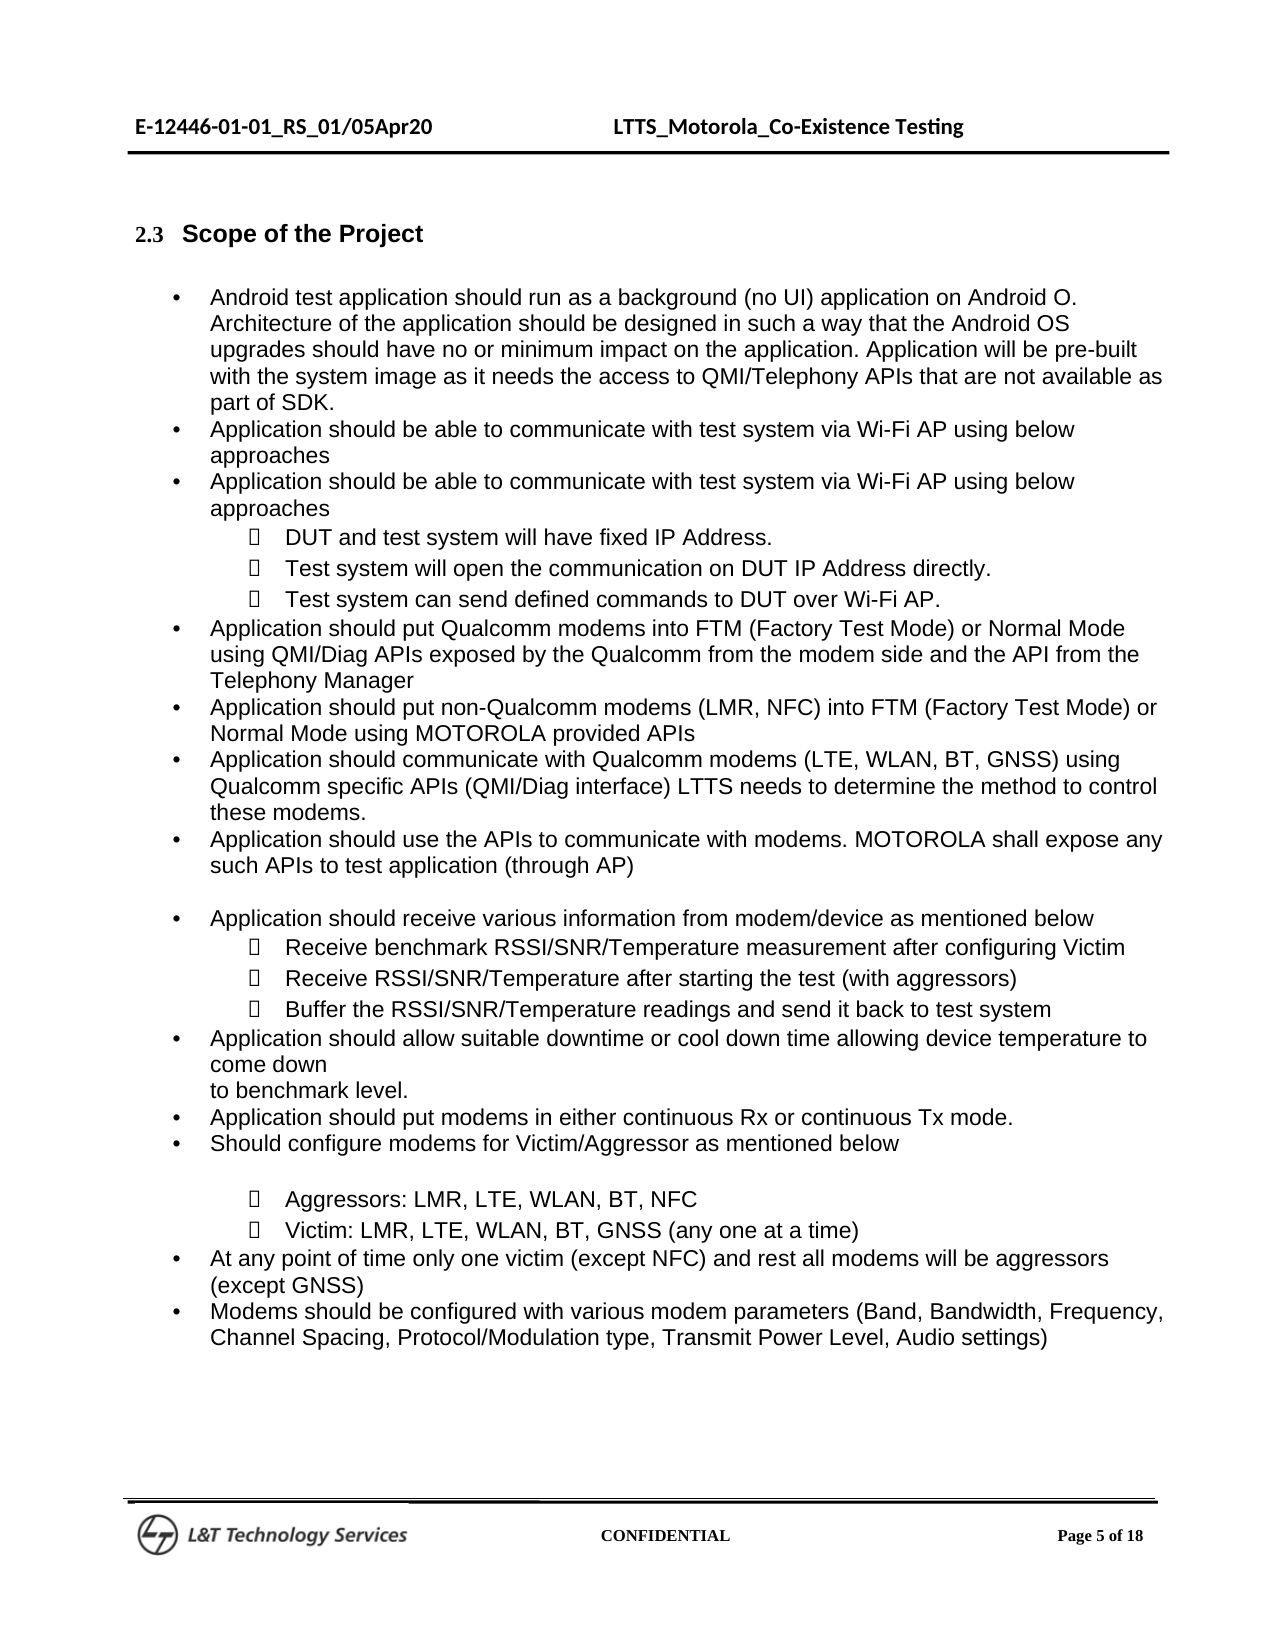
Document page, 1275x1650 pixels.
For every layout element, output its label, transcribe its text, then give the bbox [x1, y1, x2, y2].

list Receive RSSI/SNR/Temperature after starting the test (with aggressors) [247, 962, 1167, 993]
list DUT and test system will have fixed IP Address. [247, 521, 1167, 552]
list Application should put Qualcomm modems into FTM (Factory Test Mode) or Normal Mode using QMI/Diag APIs exposed by the Qualcomm from the modem side and the API from the Telephony Manager [172, 615, 1167, 694]
list Application should put non-Qualcomm modems (LMR, NFC) into FTM (Factory Test Mode) or Normal Mode using MOTOROLA provided APIs [172, 694, 1167, 746]
picture [135, 1503, 409, 1568]
list Android test application should run as a background (no UI) application on Android O. Architecture of the application should be designed in such a way that the Android OS upgrades should have no or minimum impact on the application. Application will be pre-built with the system image as it needs the access to QMI/Telephony APIs that are not available as part of SDK. [172, 284, 1167, 416]
list to benchmark level. [210, 1077, 1167, 1104]
list Receive benchmark RSSI/SNR/Temperature measurement after configuring Victim [247, 931, 1167, 962]
list Application should be able to communicate with test system via Wi-Fi AP using below approaches [172, 416, 1167, 468]
list Application should communicate with Qualcomm modems (LTE, WLAN, BT, GNSS) using Qualcomm specific APIs (QMI/Diag interface) LTTS needs to determine the method to control these modems. [172, 746, 1167, 826]
list Test system will open the communication on DUT IP Address directly. [247, 552, 1167, 583]
list Application should allow suitable downtime or cool down time allowing device temperature to come down [172, 1025, 1167, 1077]
list Victim: LMR, LTE, WLAN, BT, GNSS (any one at a time) [247, 1214, 1167, 1245]
list Buffer the RSSI/SNR/Temperature readings and send it back to test system [247, 993, 1167, 1025]
list Modems should be configured with various modem parameters (Band, Bandwidth, Frequency, Channel Spacing, Protocol/Modulation type, Transmit Power Level, Audio settings) [172, 1298, 1167, 1351]
subtitle Scope of the Project [135, 218, 1167, 247]
list Should configure modems for Victim/Aggressor as mentioned below [172, 1130, 1167, 1156]
list Application should put modems in either continuous Rx or continuous Tx mode. [172, 1104, 1167, 1130]
list Application should use the APIs to communicate with modems. MOTOROLA shall expose any such APIs to test application (through AP) [172, 826, 1167, 878]
list Aggressors: LMR, LTE, WLAN, BT, NFC [247, 1183, 1167, 1214]
list Application should receive various information from modem/device as mentioned below [172, 904, 1167, 931]
list Test system can send defined commands to DUT over Wi-Fi AP. [247, 583, 1167, 615]
list Application should be able to communicate with test system via Wi-Fi AP using below approaches [172, 468, 1167, 521]
list At any point of time only one victim (except NFC) and rest all modems will be aggressors (except GNSS) [172, 1245, 1167, 1298]
